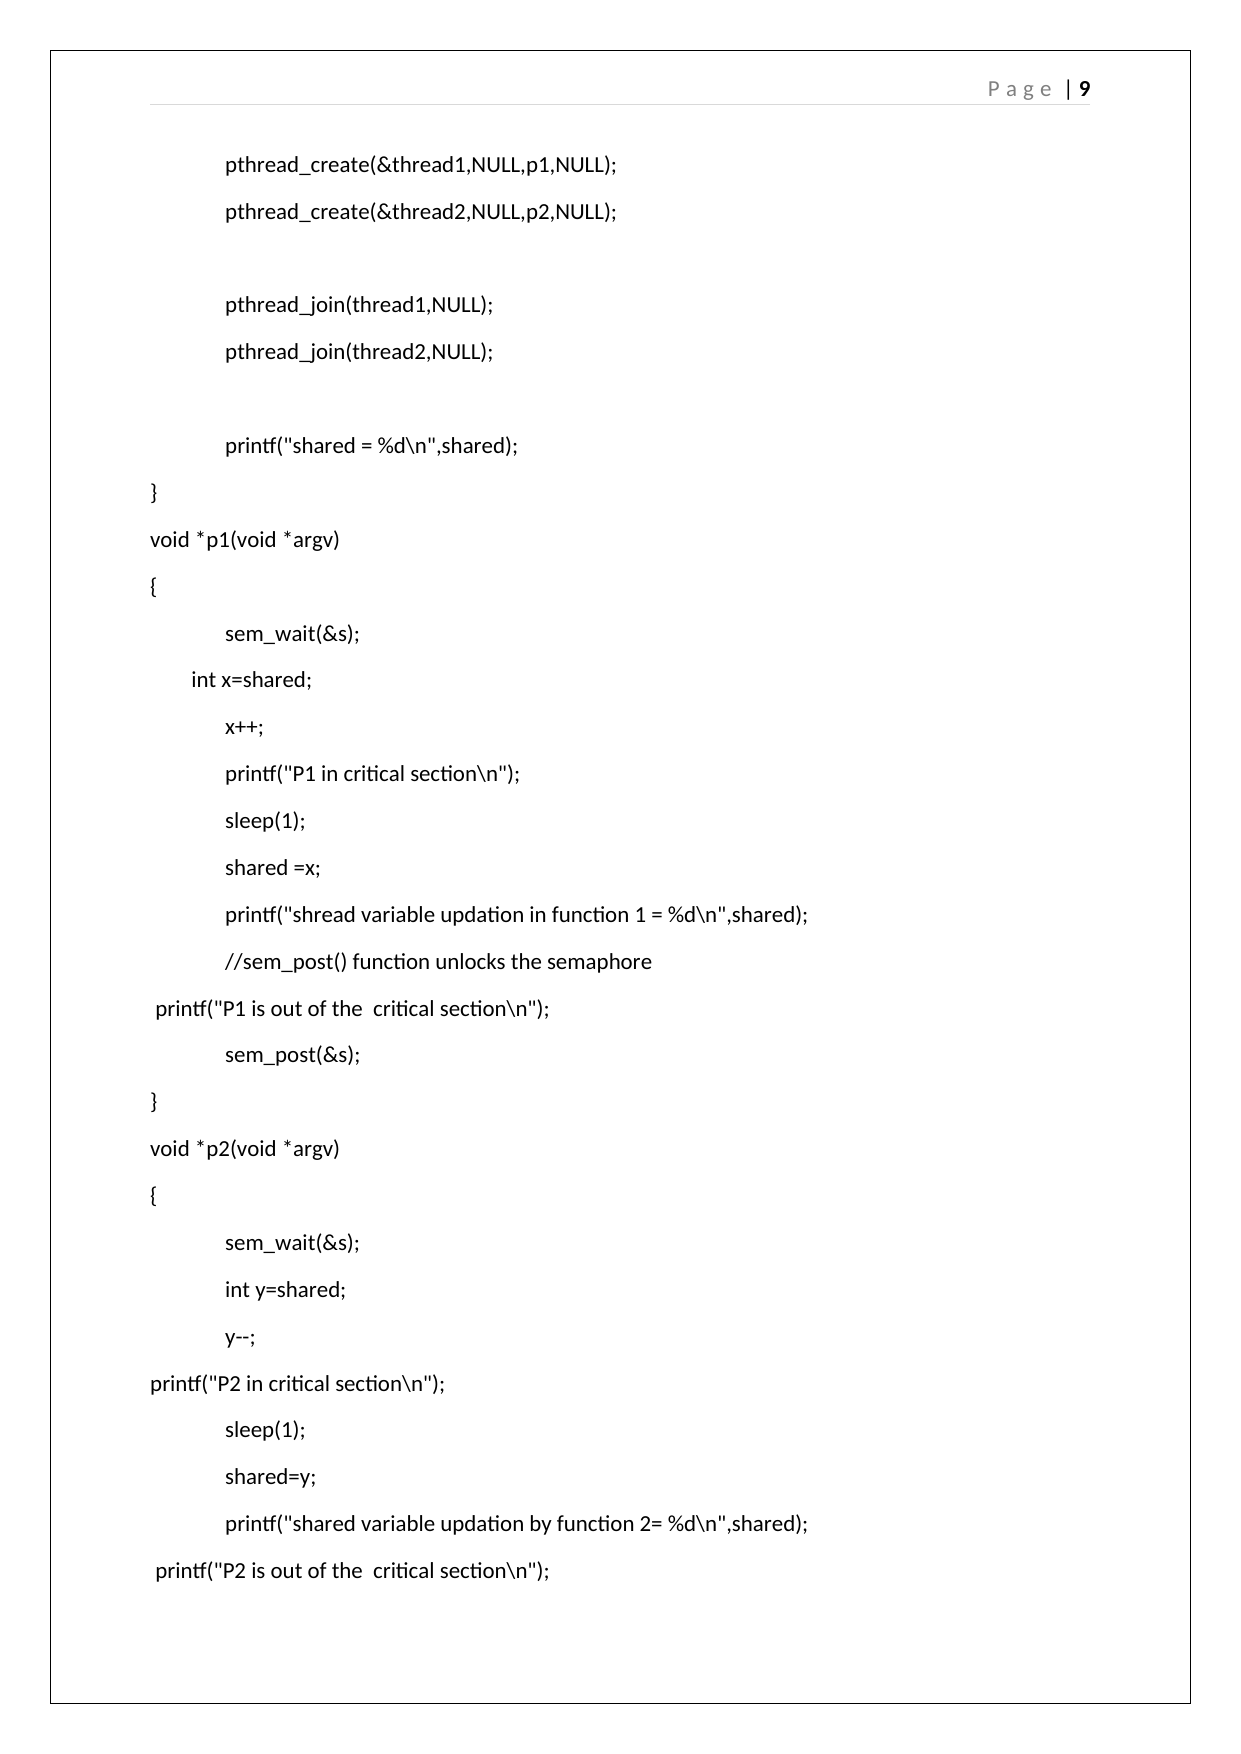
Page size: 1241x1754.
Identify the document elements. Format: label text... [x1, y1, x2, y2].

text printf("shread variable updation in function 1 = %d\n",shared); [150, 900, 1090, 928]
text { [150, 1181, 1090, 1209]
text printf("P2 in critical section\n"); [150, 1369, 1090, 1397]
text printf("P2 is out of the critical section\n"); [150, 1556, 1090, 1584]
text printf("P1 in critical section\n"); [150, 759, 1090, 787]
text sleep(1); [150, 806, 1090, 834]
text x++; [150, 712, 1090, 741]
text int x=shared; [150, 666, 1090, 694]
text sem_wait(&s); [150, 1228, 1090, 1256]
text sleep(1); [150, 1416, 1090, 1444]
text printf("shared variable updation by function 2= %d\n",shared); [150, 1509, 1090, 1537]
text { [150, 572, 1090, 600]
text pthread_join(thread2,NULL); [150, 337, 1090, 366]
text shared =x; [150, 853, 1090, 881]
text int y=shared; [150, 1275, 1090, 1303]
text pthread_create(&thread1,NULL,p1,NULL); [150, 150, 1090, 178]
text sem_wait(&s); [150, 619, 1090, 647]
text void *p2(void *argv) [150, 1134, 1090, 1162]
text sem_post(&s); [150, 1041, 1090, 1069]
text shared=y; [150, 1462, 1090, 1491]
text void *p1(void *argv) [150, 525, 1090, 553]
text } [150, 1087, 1090, 1116]
text //sem_post() function unlocks the semaphore [150, 947, 1090, 975]
text printf("P1 is out of the critical section\n"); [150, 994, 1090, 1022]
text printf("shared = %d\n",shared); [150, 431, 1090, 459]
text pthread_join(thread1,NULL); [150, 291, 1090, 319]
text y--; [150, 1322, 1090, 1350]
text } [150, 478, 1090, 506]
text pthread_create(&thread2,NULL,p2,NULL); [150, 197, 1090, 225]
